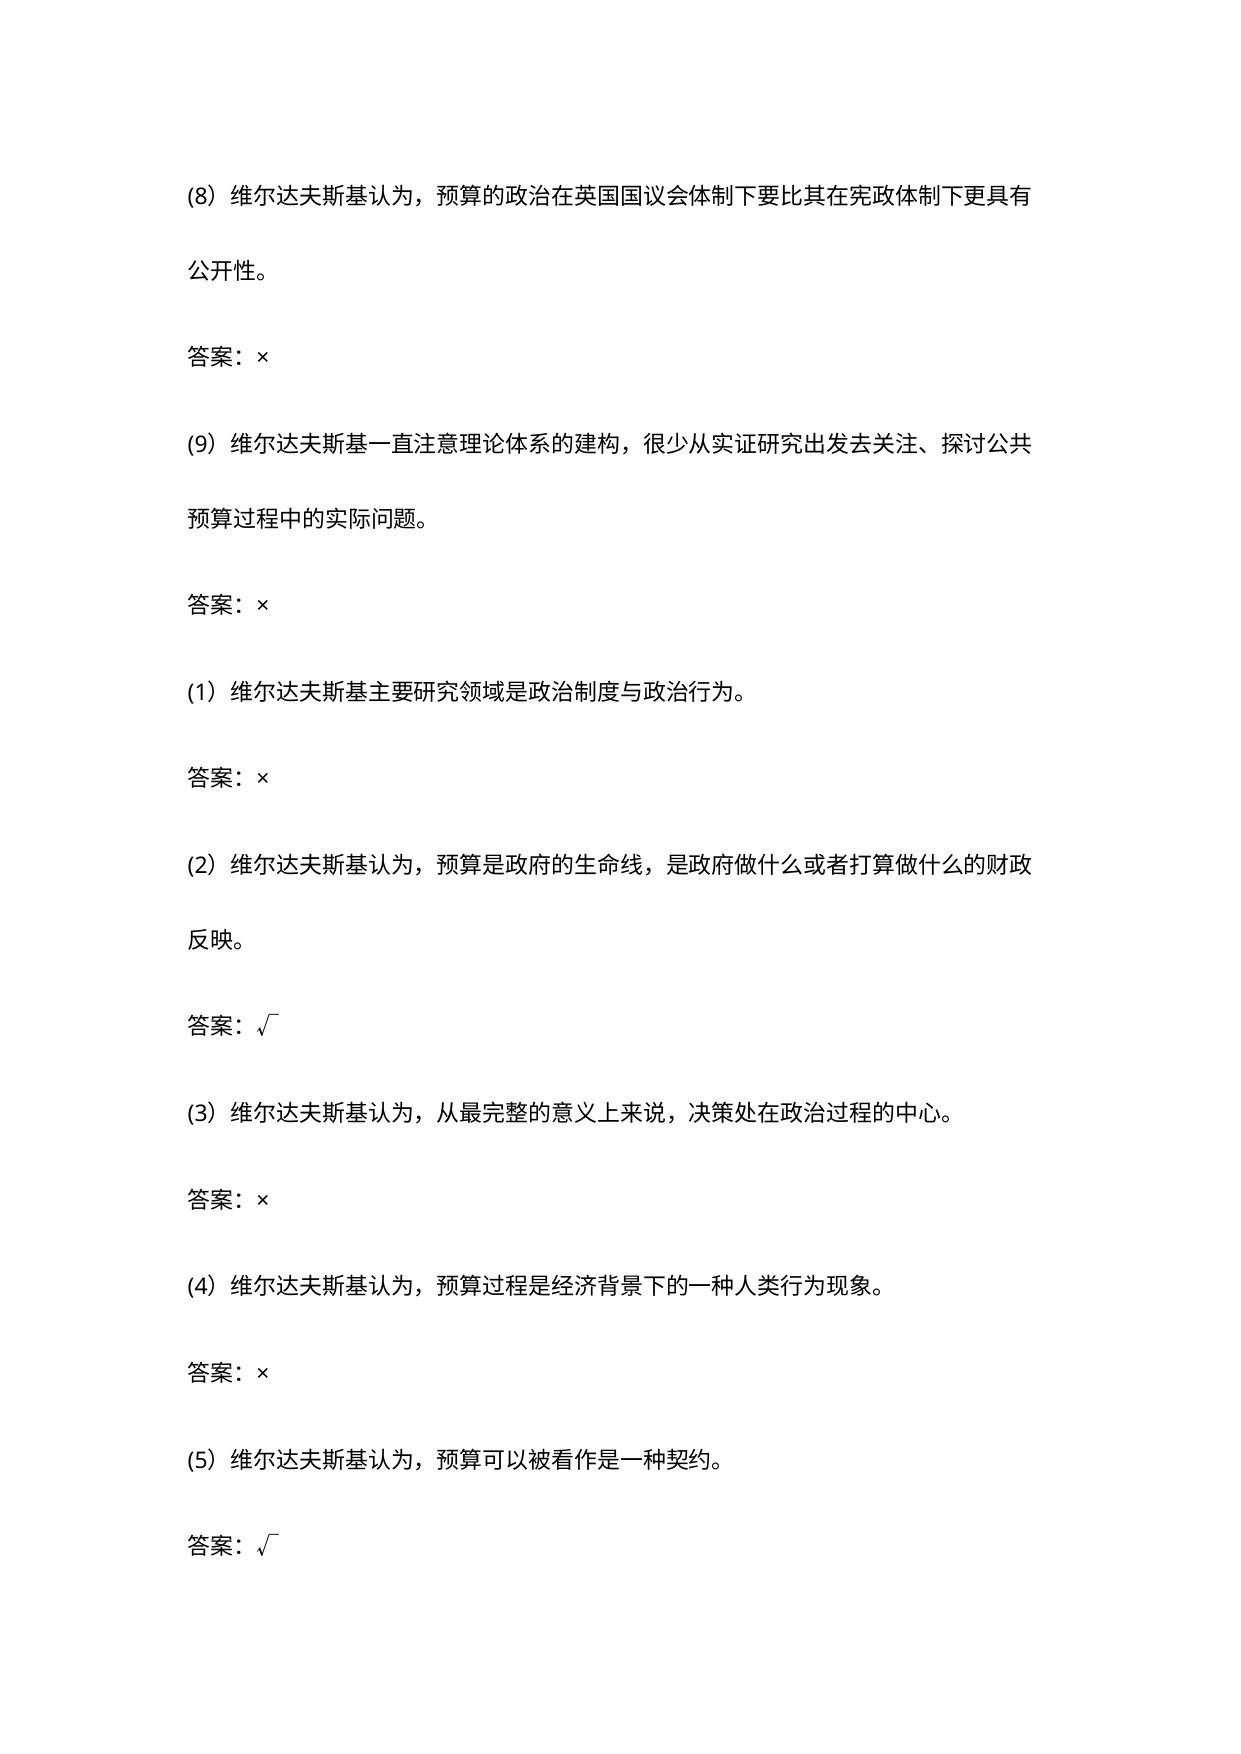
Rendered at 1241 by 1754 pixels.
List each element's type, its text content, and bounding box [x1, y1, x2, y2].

text (3）维尔达夫斯基认为，从最完整的意义上来说，决策处在政治过程的中心。 [187, 1079, 1053, 1144]
text (2）维尔达夫斯基认为，预算是政府的生命线，是政府做什么或者打算做什么的财政反映。 [187, 831, 1053, 971]
text 答案：√ [187, 992, 1053, 1057]
text 答案：× [187, 571, 1053, 636]
text 答案：√ [187, 1512, 1053, 1577]
text 答案：× [187, 1166, 1053, 1231]
text (4）维尔达夫斯基认为，预算过程是经济背景下的一种人类行为现象。 [187, 1252, 1053, 1317]
text 答案：× [187, 744, 1053, 809]
text (8）维尔达夫斯基认为，预算的政治在英国国议会体制下要比其在宪政体制下更具有公开性。 [187, 162, 1053, 302]
text 答案：× [187, 323, 1053, 388]
text 答案：× [187, 1339, 1053, 1404]
text (1）维尔达夫斯基主要研究领域是政治制度与政治行为。 [187, 658, 1053, 723]
text (5）维尔达夫斯基认为，预算可以被看作是一种契约。 [187, 1426, 1053, 1491]
text (9）维尔达夫斯基一直注意理论体系的建构，很少从实证研究出发去关注、探讨公共预算过程中的实际问题。 [187, 410, 1053, 549]
